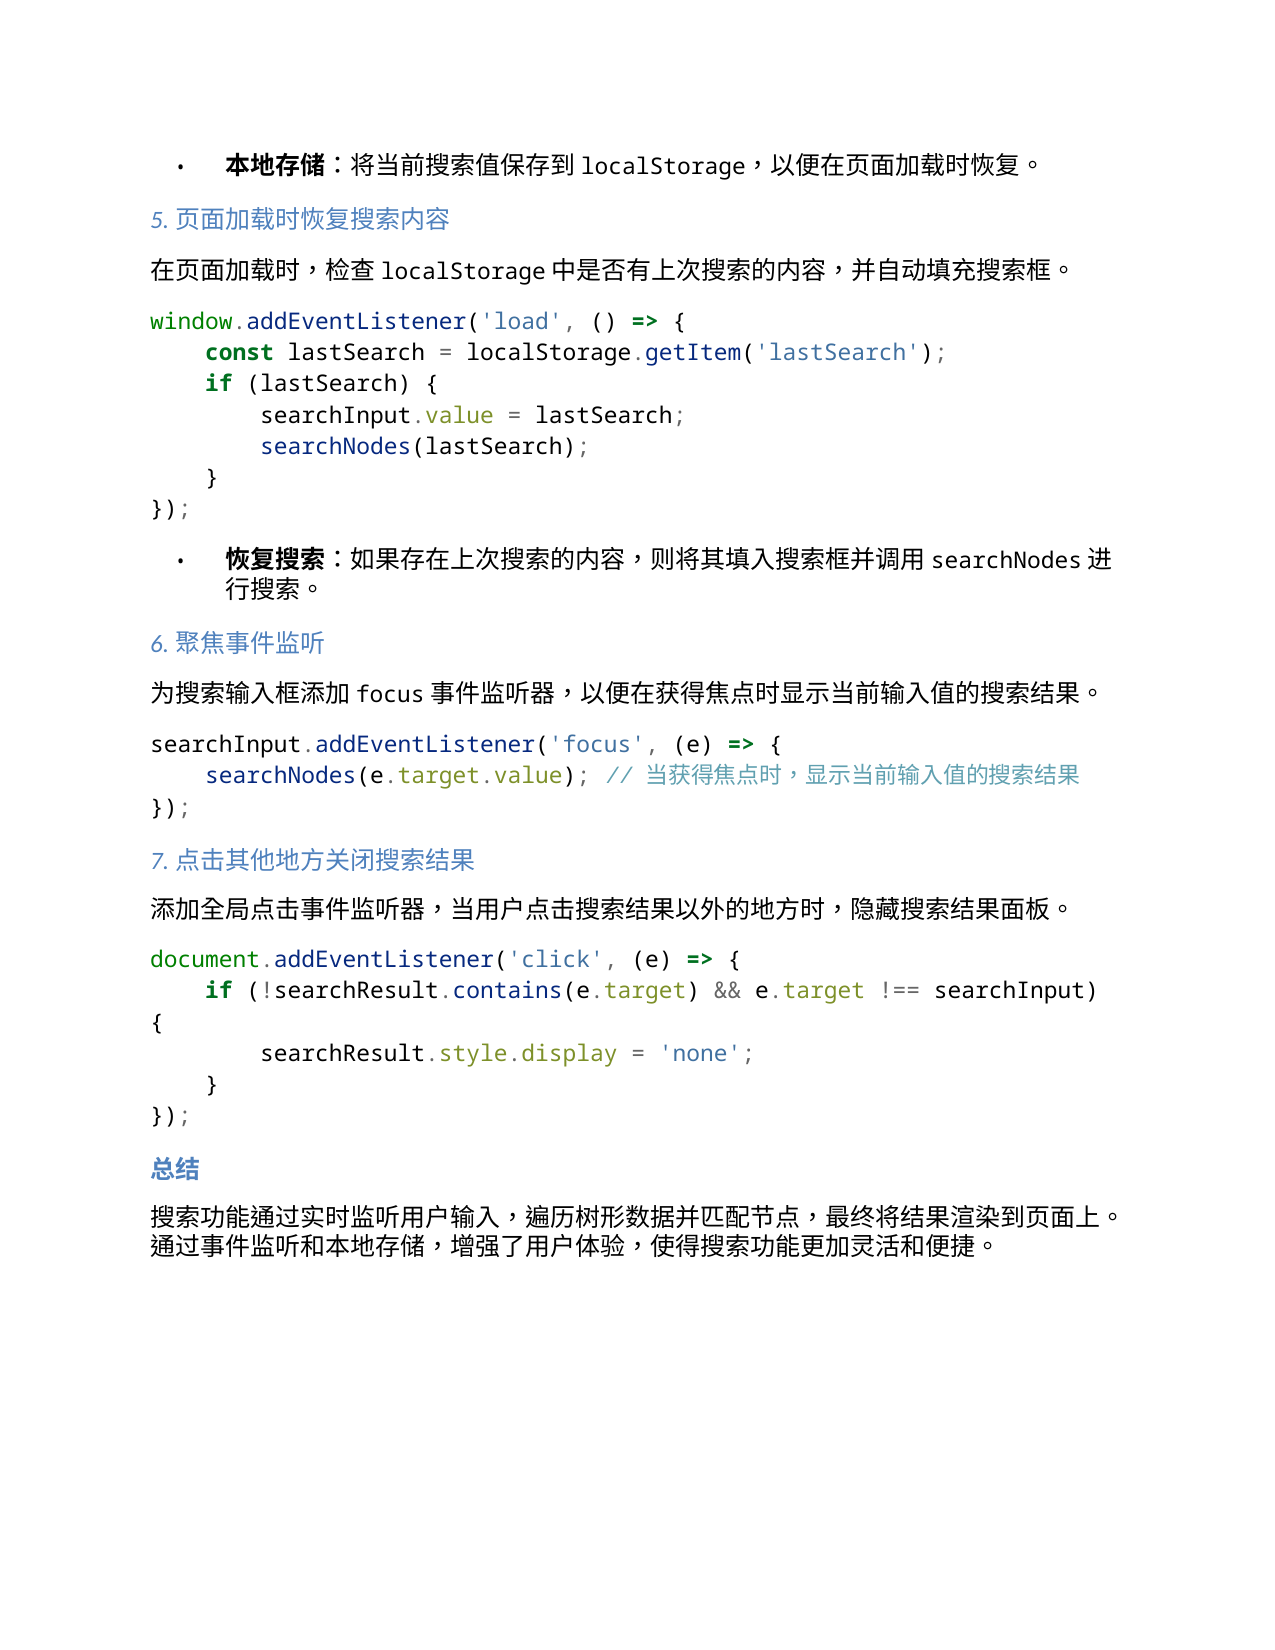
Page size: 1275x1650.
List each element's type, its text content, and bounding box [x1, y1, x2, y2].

subtitle 6. 聚焦事件监听 [150, 625, 1125, 659]
subtitle 总结 [150, 1151, 1125, 1185]
list 恢复搜索：如果存在上次搜索的内容，则将其填入搜索框并调用 searchNodes 进行搜索。 [175, 544, 1125, 604]
text 搜索功能通过实时监听用户输入，遍历树形数据并匹配节点，最终将结果渲染到页面上。通过事件监听和本地存储，增强了用户体验，使得搜索功能更加灵活和便捷。 [150, 1204, 1125, 1262]
subtitle 5. 页面加载时恢复搜索内容 [150, 202, 1125, 236]
text document.addEventListener('click', (e) => { if (!searchResult.contains(e.target) && e.target !== searchInput) { searchResult.style.display = 'none'; } }); [150, 943, 1125, 1131]
list 本地存储：将当前搜索值保存到 localStorage，以便在页面加载时恢复。 [175, 150, 1125, 181]
text window.addEventListener('load', () => { const lastSearch = localStorage.getItem('lastSearch'); if (lastSearch) { searchInput.value = lastSearch; searchNodes(lastSearch); } }); [150, 305, 1125, 524]
text 添加全局点击事件监听器，当用户点击搜索结果以外的地方时，隐藏搜索结果面板。 [150, 896, 1125, 924]
text 在页面加载时，检查 localStorage 中是否有上次搜索的内容，并自动填充搜索框。 [150, 255, 1125, 286]
text 为搜索输入框添加 focus 事件监听器，以便在获得焦点时显示当前输入值的搜索结果。 [150, 678, 1125, 709]
subtitle 7. 点击其他地方关闭搜索结果 [150, 843, 1125, 877]
text searchInput.addEventListener('focus', (e) => { searchNodes(e.target.value); // 当获得焦点时，显示当前输入值的搜索结果 }); [150, 728, 1125, 822]
